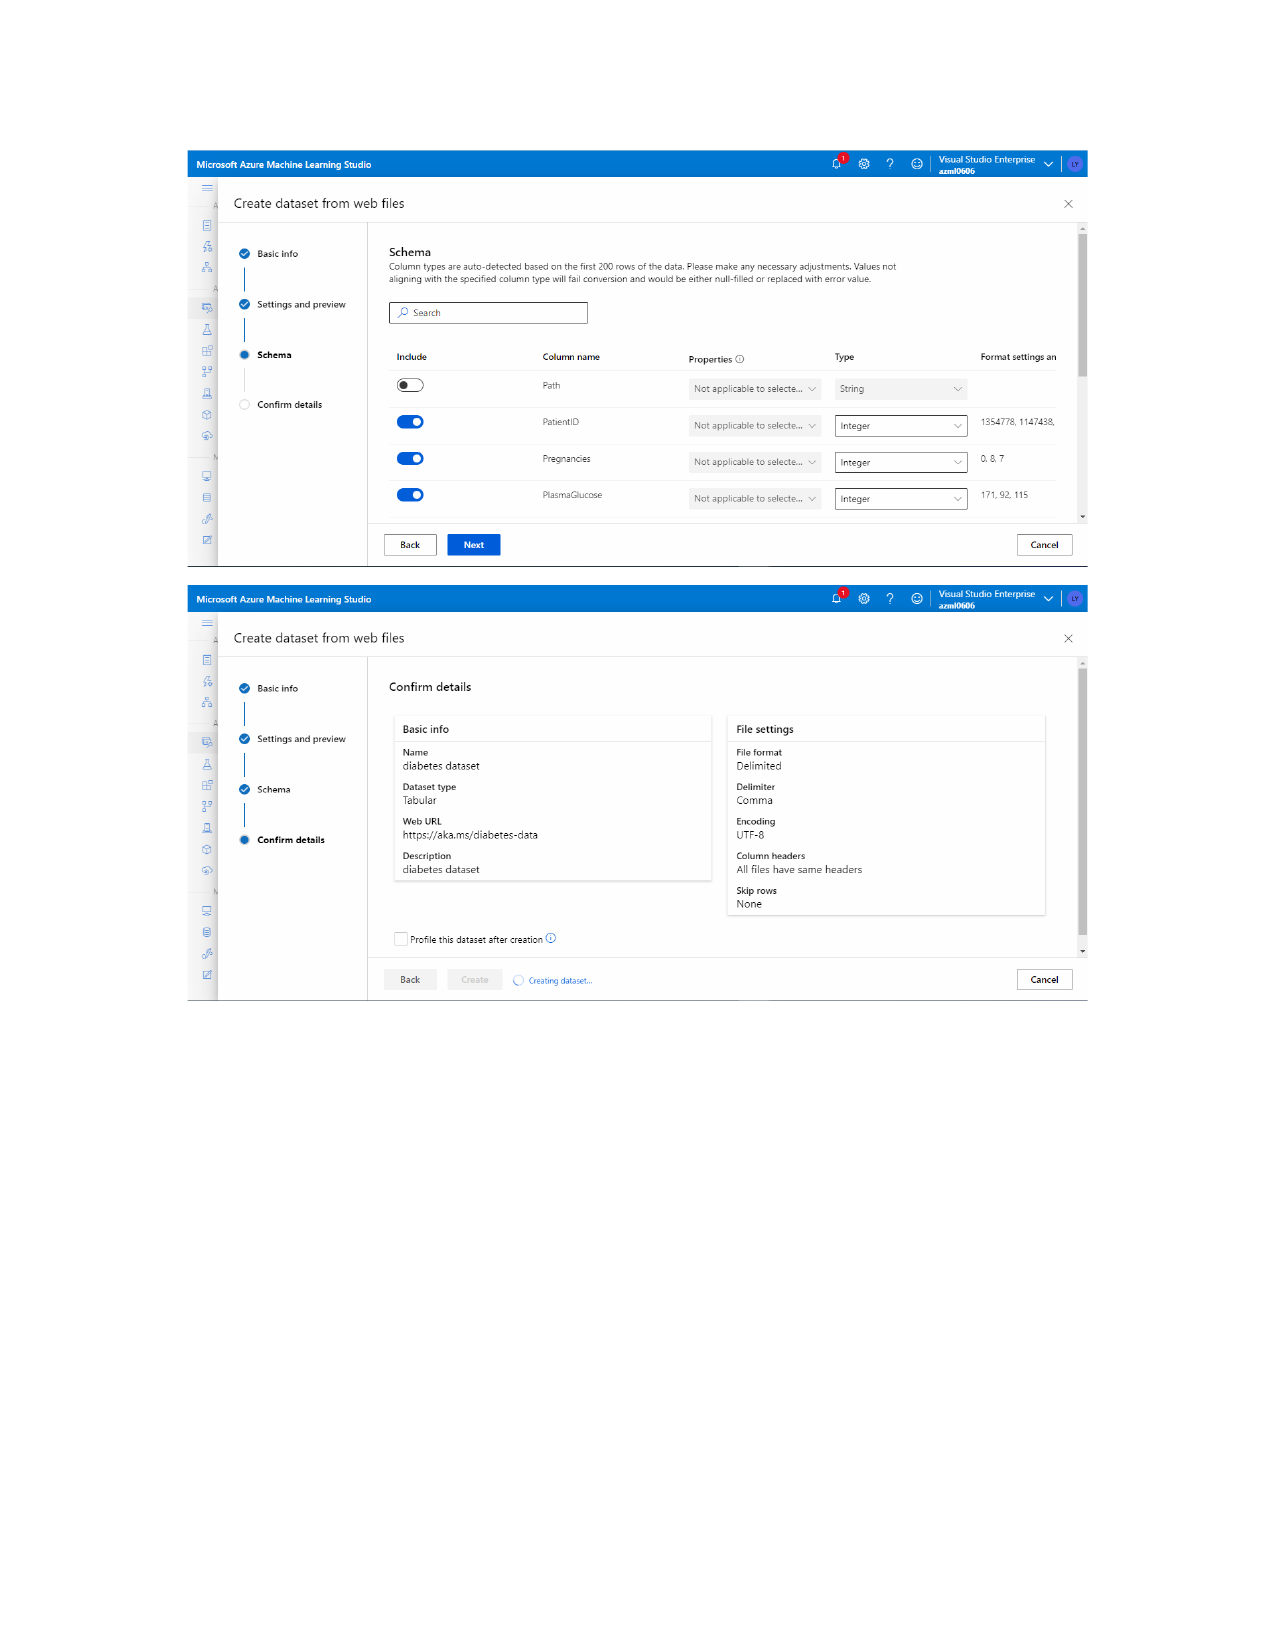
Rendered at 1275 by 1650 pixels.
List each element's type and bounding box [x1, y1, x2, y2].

picture [187, 150, 1088, 567]
picture [187, 585, 1088, 1001]
